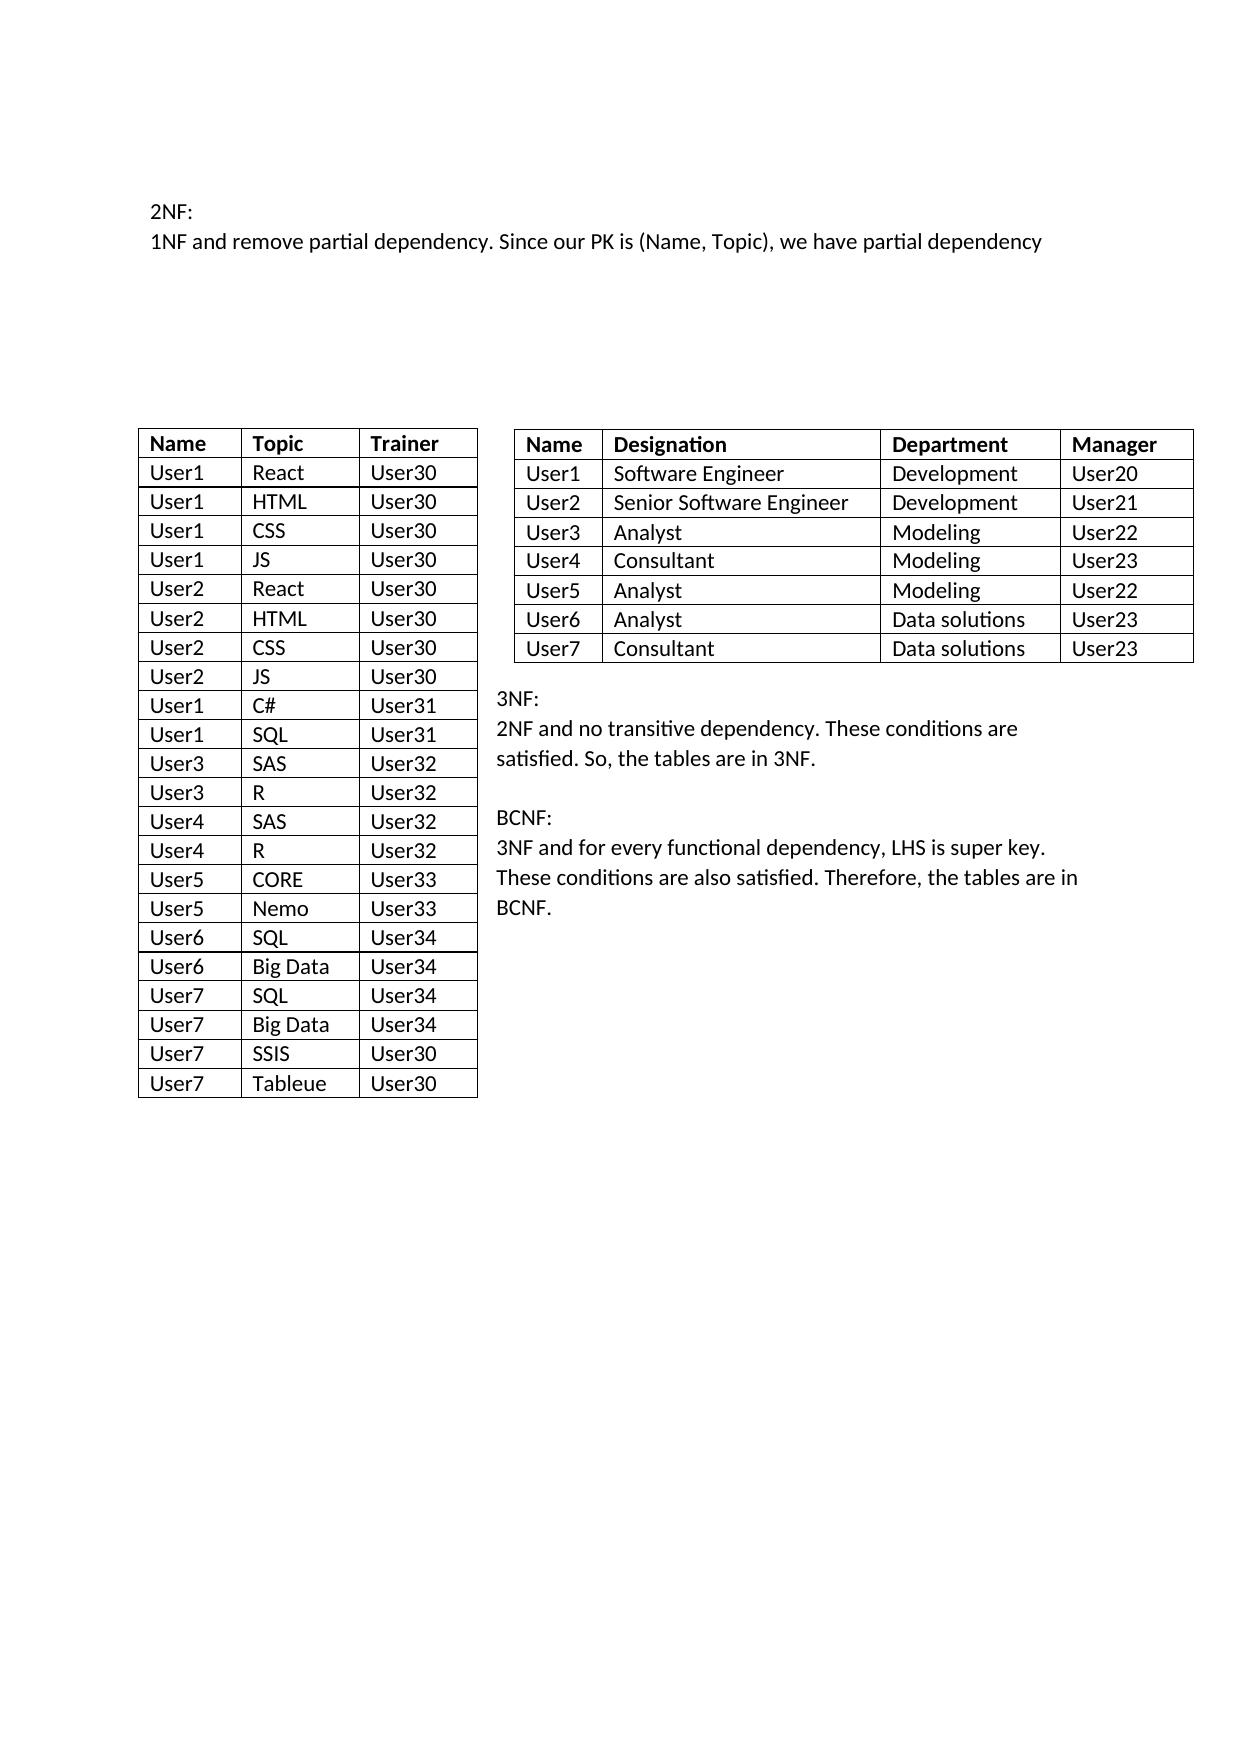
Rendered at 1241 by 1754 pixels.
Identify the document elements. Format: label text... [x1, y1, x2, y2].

table_cell Analyst [603, 576, 880, 604]
table_cell User7 [139, 1040, 241, 1068]
table_cell User4 [515, 547, 602, 575]
table_cell User6 [139, 923, 241, 951]
table_cell User30 [360, 575, 477, 603]
table_cell User21 [1061, 489, 1193, 517]
table_cell React [242, 575, 359, 603]
table_cell User3 [139, 749, 241, 777]
table_cell User1 [139, 720, 241, 748]
table_cell User1 [139, 458, 241, 486]
table_cell User20 [1061, 460, 1193, 487]
table_header Trainer [360, 429, 477, 457]
table_header Name [515, 430, 602, 458]
table_cell User30 [360, 1069, 477, 1097]
table_cell User7 [139, 981, 241, 1009]
table_cell User30 [360, 662, 477, 690]
table_cell SAS [242, 749, 359, 777]
table_cell HTML [242, 488, 359, 515]
table_cell Data solutions [881, 605, 1060, 633]
table_cell User2 [515, 489, 602, 517]
table_cell User30 [360, 604, 477, 632]
table_cell User33 [360, 894, 477, 922]
table_cell Modeling [881, 576, 1060, 604]
table_cell Big Data [242, 1011, 359, 1038]
table_cell User1 [139, 488, 241, 515]
table_cell CSS [242, 516, 359, 544]
table_cell User2 [139, 633, 241, 661]
table_cell SQL [242, 720, 359, 748]
table_cell User34 [360, 923, 477, 951]
table_cell User2 [139, 662, 241, 690]
table_cell R [242, 836, 359, 864]
table_cell Data solutions [881, 634, 1060, 662]
text 2NF: 1NF and remove partial dependency. Since our PK is (Name, Topic), we have partial dependency [150, 197, 1090, 255]
table_cell User23 [1061, 634, 1193, 662]
table_cell User1 [139, 546, 241, 573]
table_cell User32 [360, 749, 477, 777]
table_cell User34 [360, 953, 477, 980]
table_cell R [242, 778, 359, 806]
table_cell User30 [360, 516, 477, 544]
table_cell User23 [1061, 605, 1193, 633]
table_cell Software Engineer [603, 460, 880, 487]
table_cell User1 [515, 460, 602, 487]
table_cell User6 [139, 953, 241, 980]
table_cell SQL [242, 981, 359, 1009]
table_cell React [242, 458, 359, 486]
table_cell User3 [515, 518, 602, 546]
table_cell Big Data [242, 953, 359, 980]
table_cell User30 [360, 1040, 477, 1068]
table_header Department [881, 430, 1060, 458]
table_cell Consultant [603, 547, 880, 575]
table_cell Tableue [242, 1069, 359, 1097]
table_cell User2 [139, 575, 241, 603]
table_cell User5 [515, 576, 602, 604]
table_header Name [139, 429, 241, 457]
table_cell Analyst [603, 518, 880, 546]
table_cell CORE [242, 865, 359, 893]
table_cell User30 [360, 458, 477, 486]
text 3NF: 2NF and no transitive dependency. These conditions are satisfied. So, the tables are in 3NF. BCNF: 3NF and for every functional dependency, LHS is super key. These conditions are also satisfied. Therefore, the tables are in BCNF. [478, 445, 1090, 921]
table_cell User4 [139, 836, 241, 864]
table_cell User1 [139, 516, 241, 544]
table_cell User32 [360, 807, 477, 835]
table_cell User7 [515, 634, 602, 662]
table_cell User5 [139, 865, 241, 893]
table_cell Analyst [603, 605, 880, 633]
table_cell Nemo [242, 894, 359, 922]
table_cell Development [881, 460, 1060, 487]
table_cell JS [242, 546, 359, 573]
table_cell User5 [139, 894, 241, 922]
table_cell HTML [242, 604, 359, 632]
table_cell User30 [360, 546, 477, 573]
table_cell User30 [360, 633, 477, 661]
table_cell JS [242, 662, 359, 690]
table_cell User1 [139, 691, 241, 719]
table_header Designation [603, 430, 880, 458]
table_cell User3 [139, 778, 241, 806]
table_cell User22 [1061, 518, 1193, 546]
table_cell User31 [360, 691, 477, 719]
table_cell CSS [242, 633, 359, 661]
table_cell C# [242, 691, 359, 719]
table_cell Development [881, 489, 1060, 517]
table_cell User31 [360, 720, 477, 748]
table_cell SQL [242, 923, 359, 951]
table_cell User33 [360, 865, 477, 893]
table_cell SSIS [242, 1040, 359, 1068]
table_header Manager [1061, 430, 1193, 458]
table_cell SAS [242, 807, 359, 835]
table_cell User34 [360, 1011, 477, 1038]
table_cell User7 [139, 1011, 241, 1038]
table_cell User34 [360, 981, 477, 1009]
table_cell User30 [360, 488, 477, 515]
table_cell User22 [1061, 576, 1193, 604]
table_cell Consultant [603, 634, 880, 662]
table_cell User7 [139, 1069, 241, 1097]
table_cell Modeling [881, 547, 1060, 575]
table_cell User23 [1061, 547, 1193, 575]
table_cell Modeling [881, 518, 1060, 546]
table_cell User32 [360, 778, 477, 806]
table_cell User2 [139, 604, 241, 632]
table_cell Senior Software Engineer [603, 489, 880, 517]
table_cell User6 [515, 605, 602, 633]
table_cell User4 [139, 807, 241, 835]
table_cell User32 [360, 836, 477, 864]
table_header Topic [242, 429, 359, 457]
